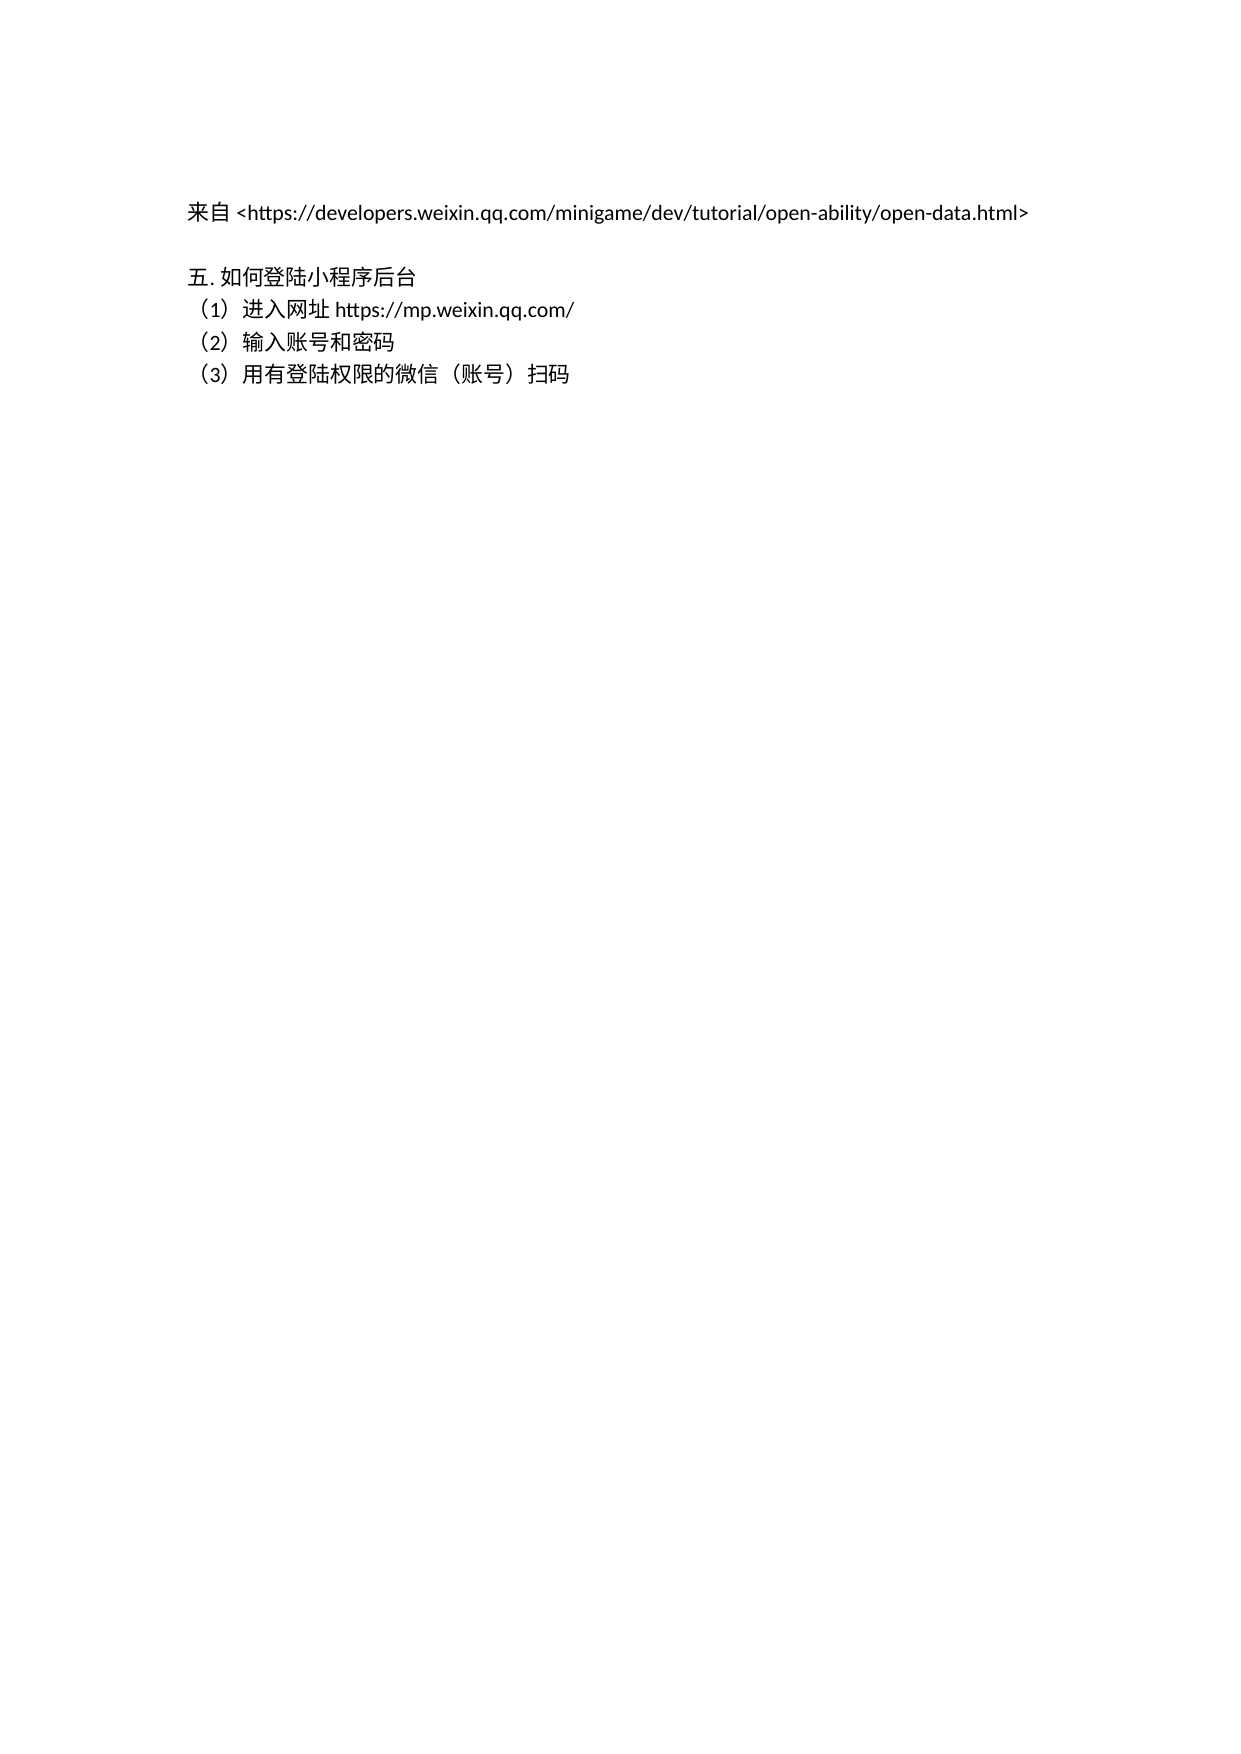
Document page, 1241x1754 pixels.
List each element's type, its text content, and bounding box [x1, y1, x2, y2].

list 进入网址 https://mp.weixin.qq.com/ [187, 292, 1053, 324]
list 来自 <https://developers.weixin.qq.com/minigame/dev/tutorial/open-ability/open-data.html> [187, 194, 1053, 227]
list 如何登陆小程序后台 [187, 259, 1053, 292]
list 用有登陆权限的微信（账号）扫码 [187, 357, 1053, 389]
list 输入账号和密码 [187, 324, 1053, 357]
